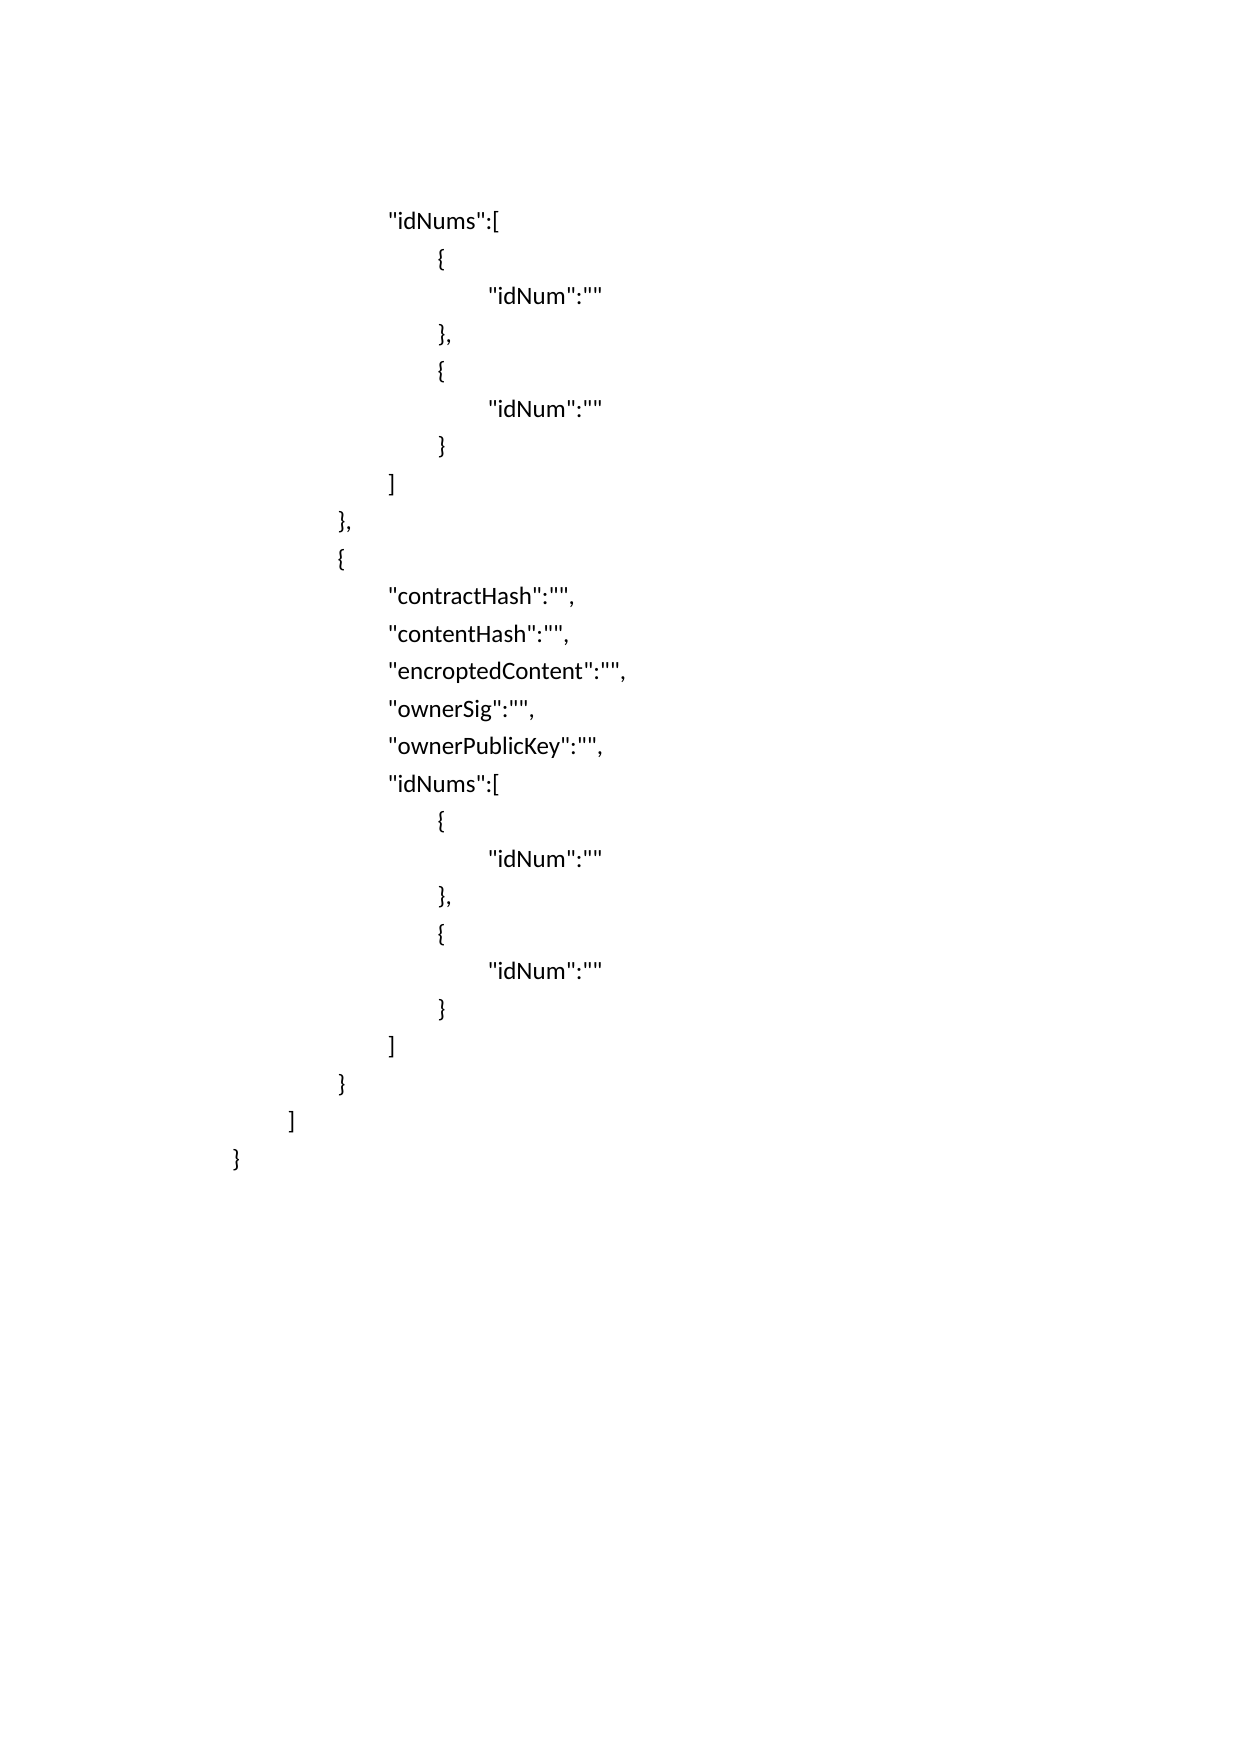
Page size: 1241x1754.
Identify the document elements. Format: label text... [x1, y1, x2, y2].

list "idNums":[ [237, 202, 1053, 239]
list "encroptedContent":"", [237, 652, 1053, 689]
list ] [237, 1027, 1053, 1064]
list "idNum":"" [237, 389, 1053, 427]
list }, [237, 877, 1053, 914]
list } [237, 1064, 1053, 1102]
list "idNum":"" [237, 277, 1053, 314]
list "idNums":[ [237, 764, 1053, 802]
list "idNum":"" [237, 952, 1053, 989]
list } [232, 1139, 1053, 1177]
list "contractHash":"", [237, 577, 1053, 614]
list } [237, 427, 1053, 464]
list { [237, 914, 1053, 952]
list "ownerSig":"", [237, 689, 1053, 727]
list ] [237, 464, 1053, 502]
list { [237, 352, 1053, 389]
list "idNum":"" [237, 839, 1053, 877]
list { [237, 802, 1053, 839]
list "contentHash":"", [237, 614, 1053, 652]
list }, [237, 314, 1053, 352]
list ] [237, 1102, 1053, 1139]
list }, [237, 502, 1053, 539]
list } [237, 989, 1053, 1027]
list { [237, 239, 1053, 277]
list "ownerPublicKey":"", [237, 727, 1053, 764]
list { [237, 539, 1053, 577]
